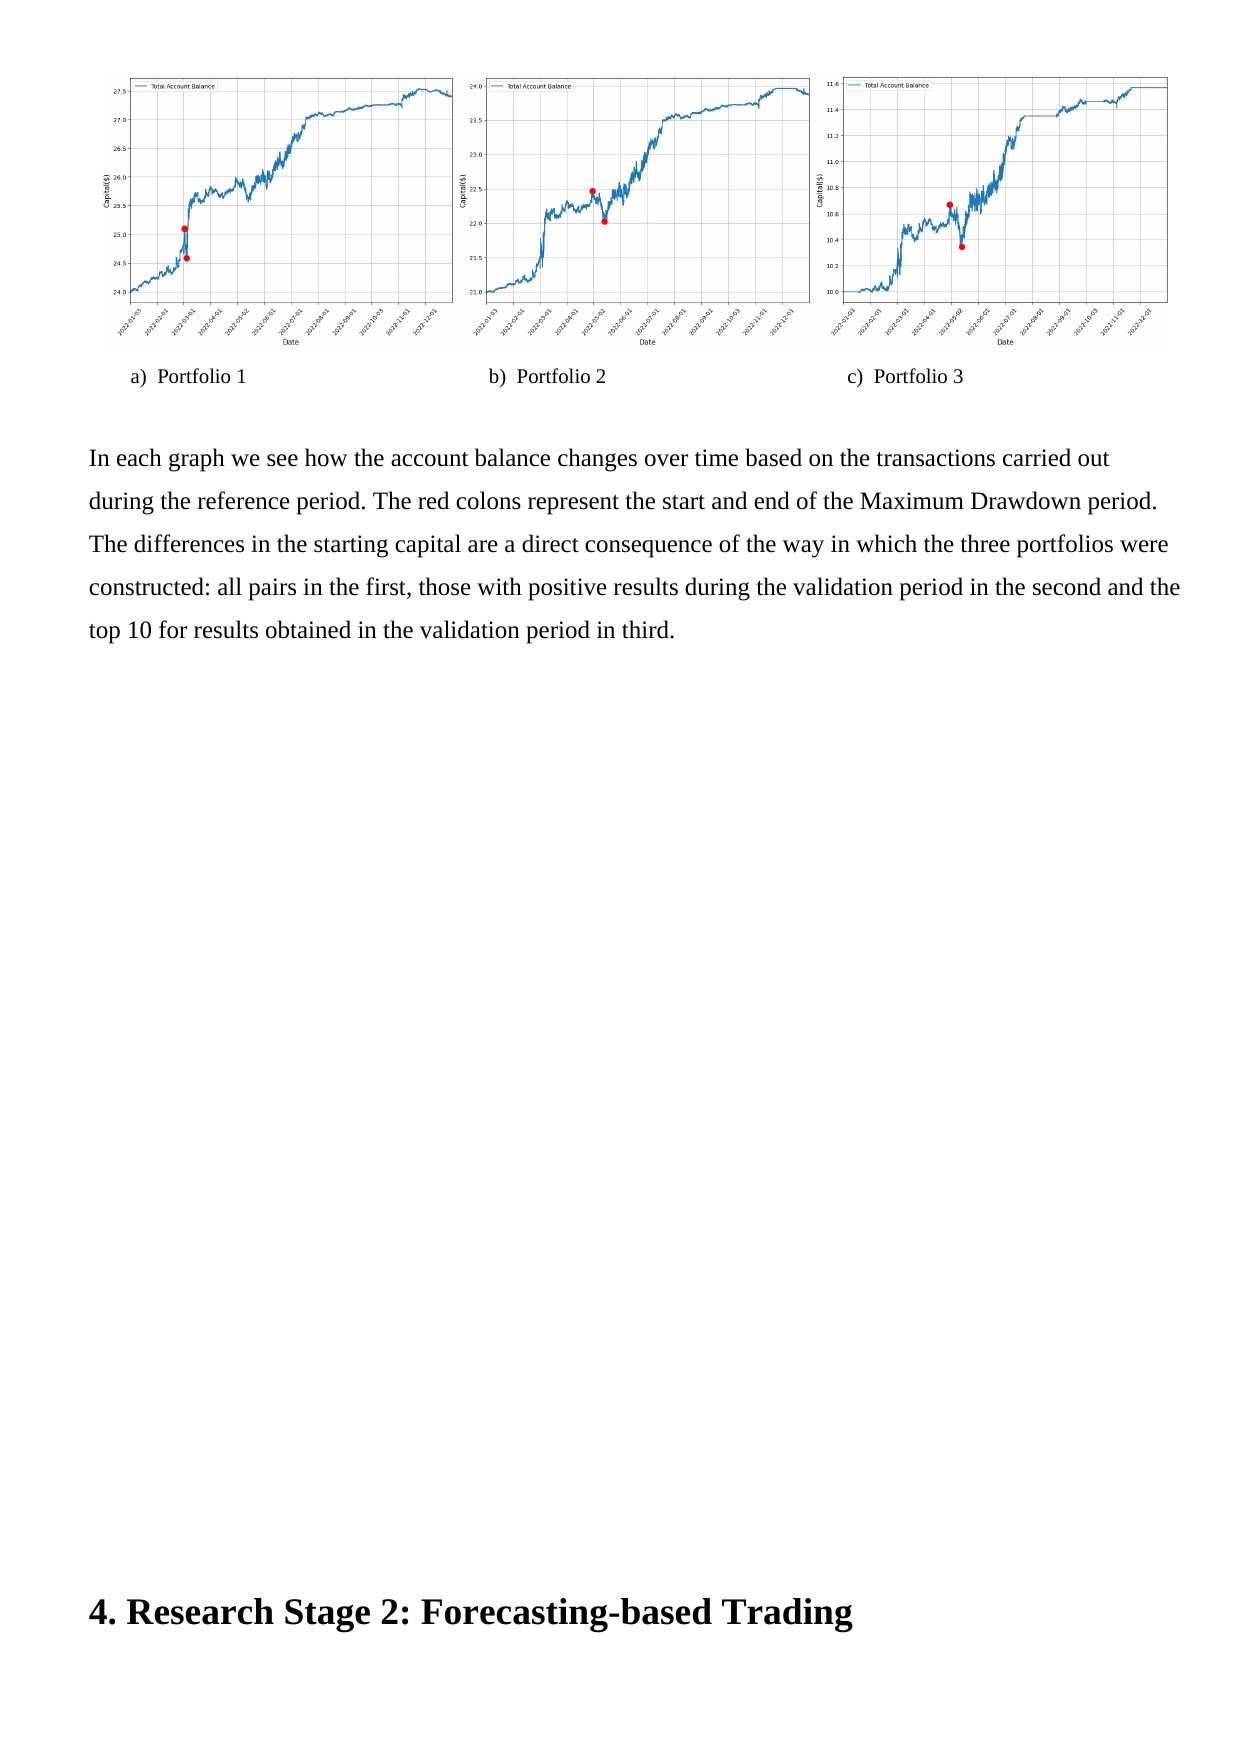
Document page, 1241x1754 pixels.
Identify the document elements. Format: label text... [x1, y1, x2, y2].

text a) Portfolio 1 b) Portfolio 2 c) Portfolio 3 [89, 364, 1181, 388]
picture [99, 73, 1171, 350]
text In each graph we see how the account balance changes over time based on the transactions carried out during the reference period. The red colons represent the start and end of the Maximum Drawdown period. The differences in the starting capital are a direct consequence of the way in which the three portfolios were constructed: all pairs in the first, those with positive results during the validation period in the second and the top 10 for results obtained in the validation period in third. [89, 443, 1181, 644]
subtitle Research Stage 2: Forecasting-based Trading [89, 1589, 1181, 1632]
